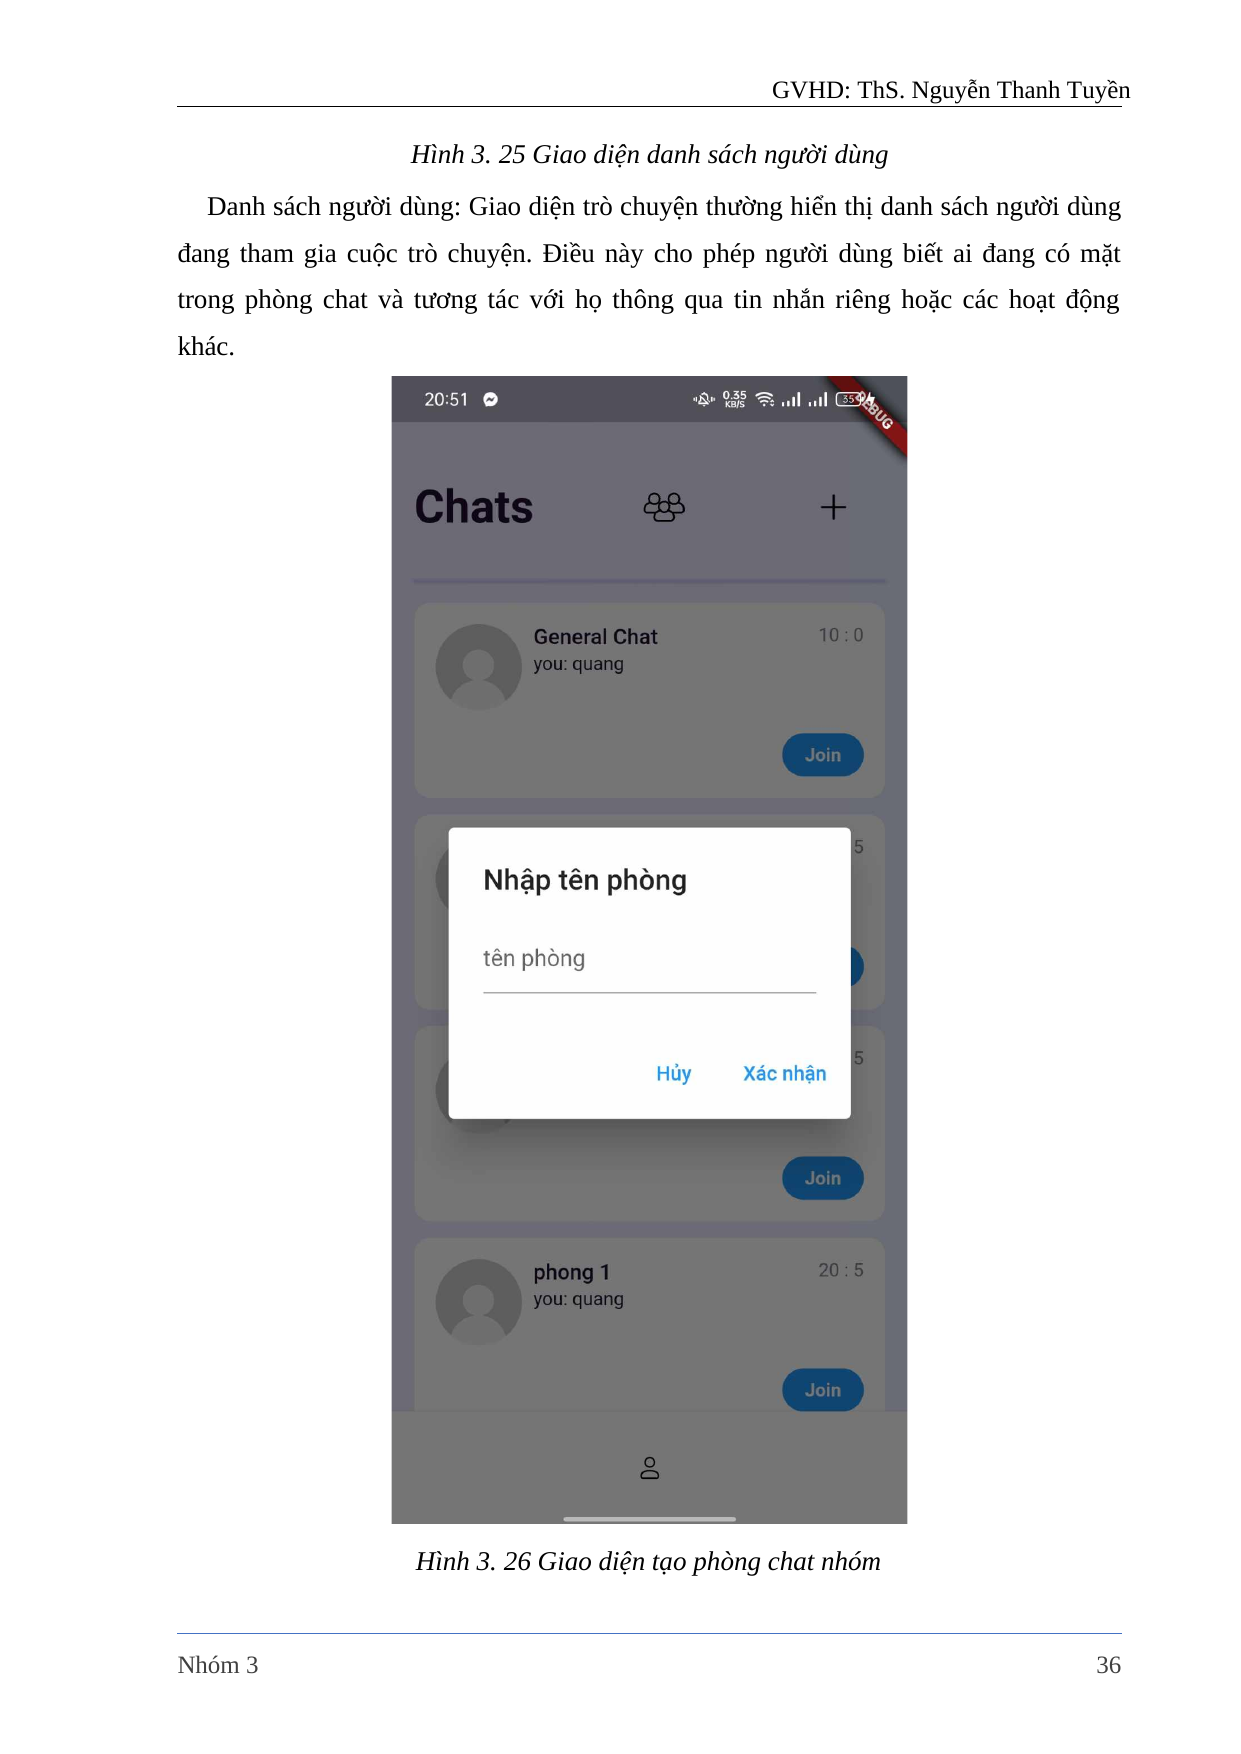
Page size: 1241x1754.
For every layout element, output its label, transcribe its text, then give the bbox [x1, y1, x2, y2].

text Hình 3. 25 Giao diện danh sách người dùng [177, 138, 1122, 169]
text Hình 3. 26 Giao diện tạo phòng chat nhóm [177, 1545, 1122, 1576]
text Danh sách người dùng: Giao diện trò chuyện thường hiển thị danh sách người dùng đang tham gia cuộc trò chuyện. Điều này cho phép người dùng biết ai đang có mặt trong phòng chat và tương tác với họ thông qua tin nhắn riêng hoặc các hoạt động khác. [177, 190, 1122, 361]
picture [391, 376, 908, 1524]
